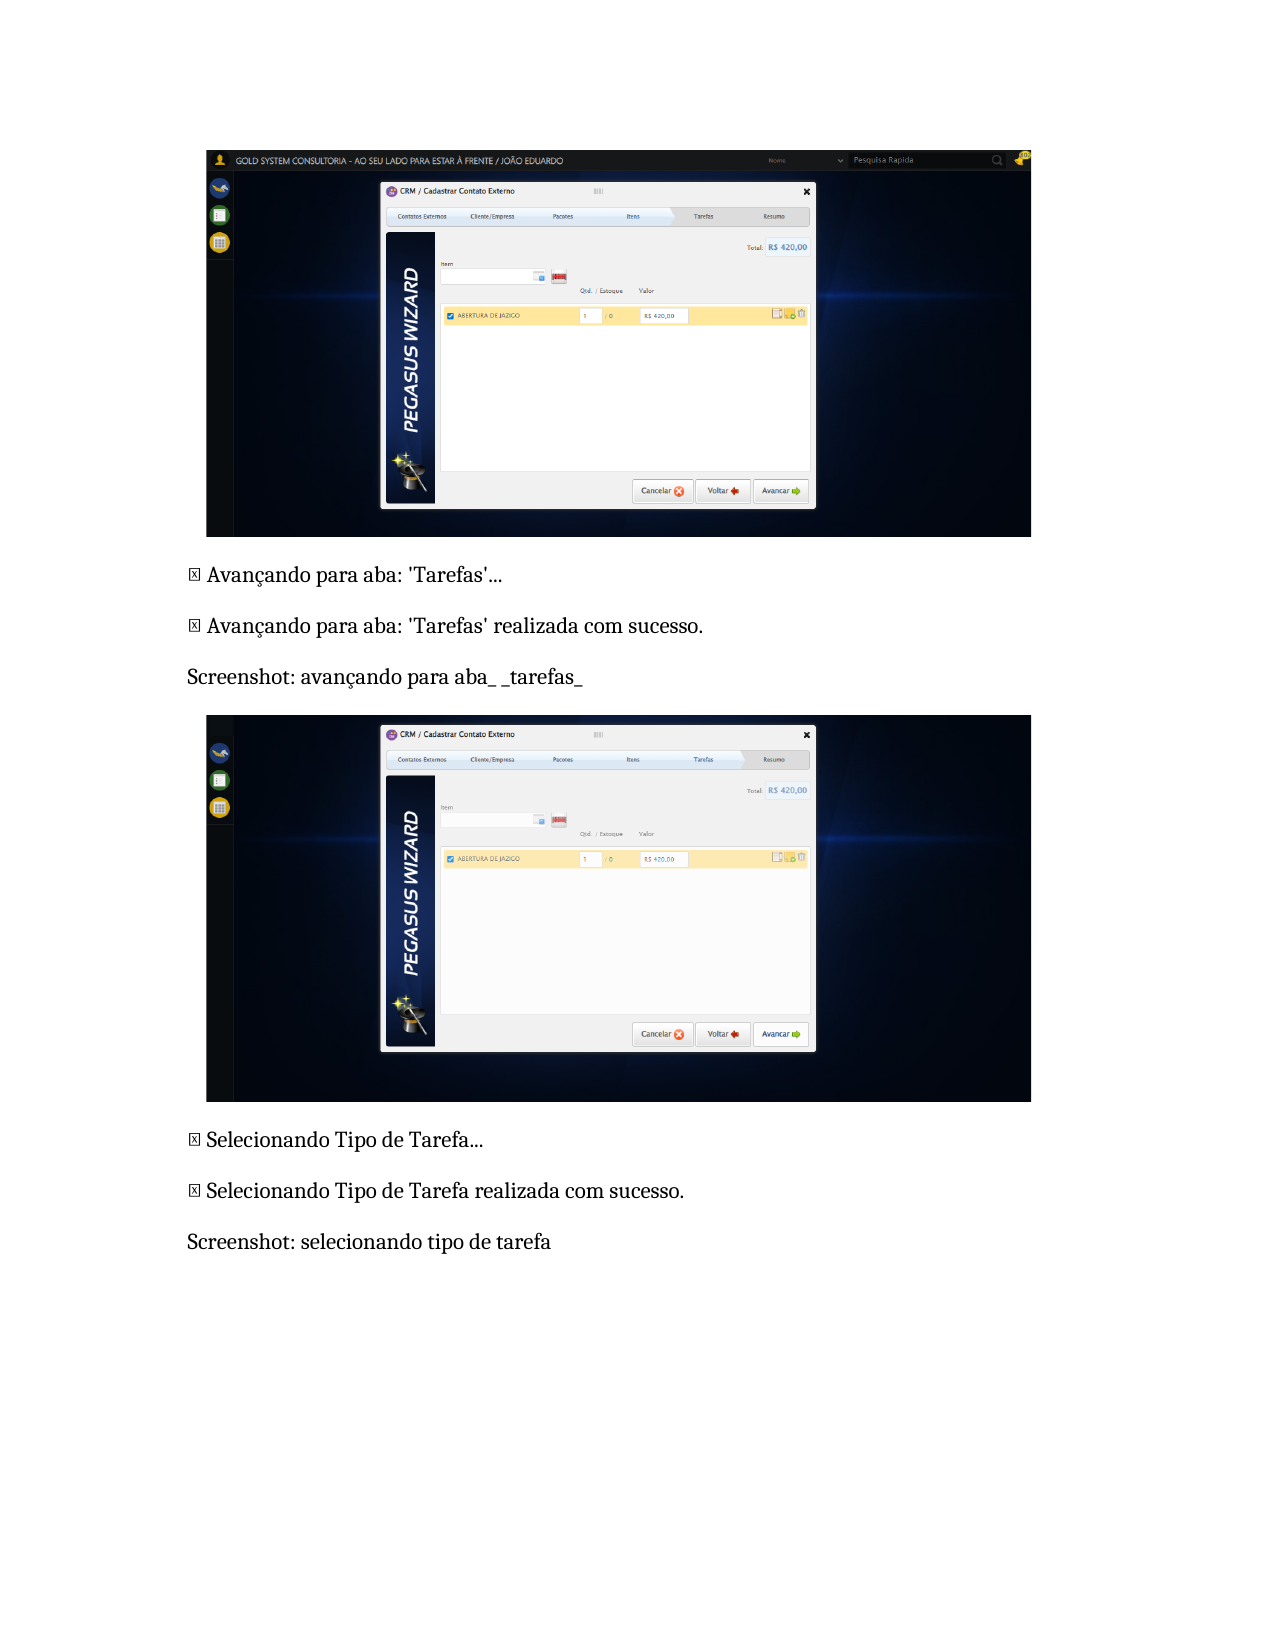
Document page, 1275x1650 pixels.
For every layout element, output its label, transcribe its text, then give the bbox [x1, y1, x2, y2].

text ✅ Avançando para aba: 'Tarefas' realizada com sucesso. [187, 613, 1087, 639]
picture [206, 715, 1032, 1102]
text ✅ Selecionando Tipo de Tarefa realizada com sucesso. [187, 1178, 1087, 1204]
text Screenshot: selecionando tipo de tarefa [187, 1229, 1087, 1255]
text 🔄 Avançando para aba: 'Tarefas'... [187, 562, 1087, 588]
picture [206, 150, 1032, 537]
text 🔄 Selecionando Tipo de Tarefa... [187, 1127, 1087, 1153]
text Screenshot: avançando para aba_ _tarefas_ [187, 664, 1087, 690]
